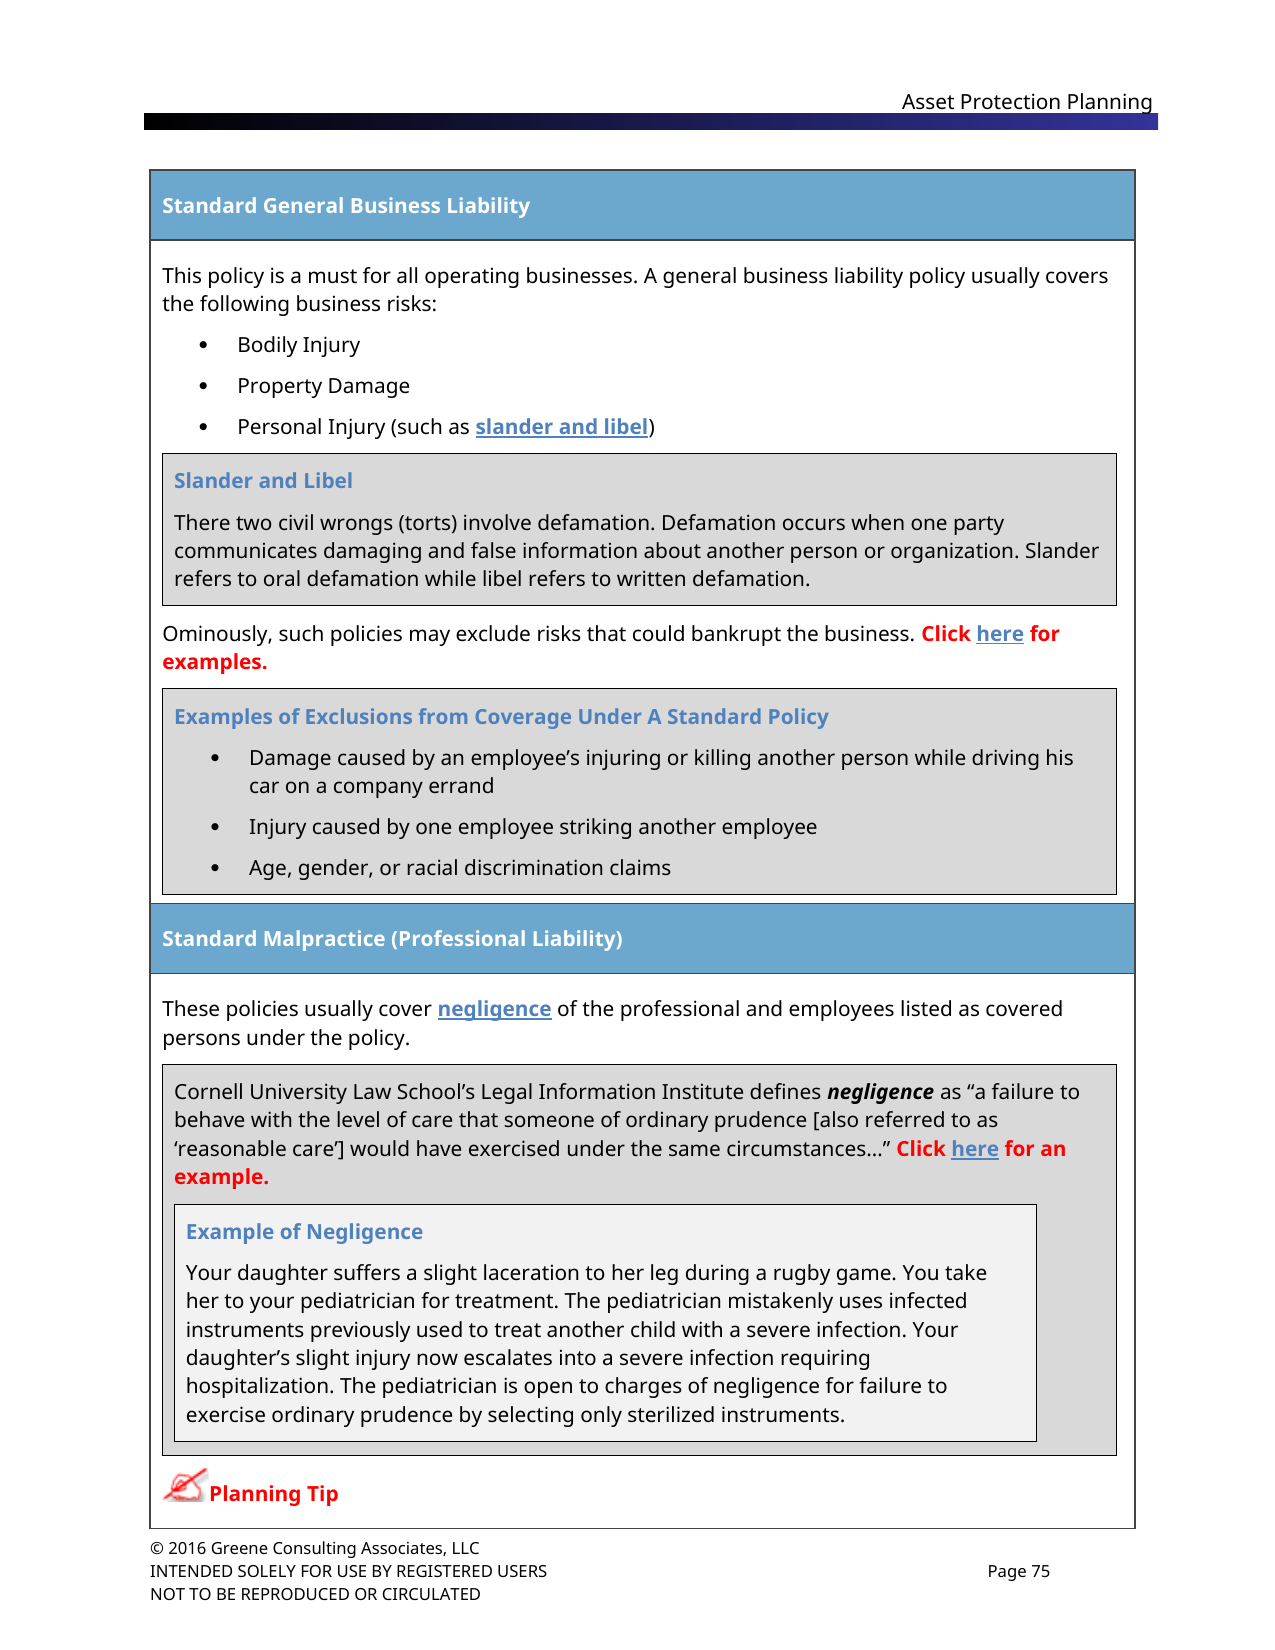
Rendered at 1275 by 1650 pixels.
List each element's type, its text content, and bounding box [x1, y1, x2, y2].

picture [162, 1468, 209, 1502]
table_cell Standard Malpractice (Professional Liability) [151, 904, 1134, 973]
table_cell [151, 974, 1134, 1527]
table_header Standard General Business Liability [151, 171, 1134, 239]
table_cell This policy is a must for all operating businesses. A general business liability policy usually covers the following business risks: Bodily Injury Property Damage Personal Injury (such as slander and libel) Ominously, such policies may exclude risks that could bankrupt the business. Click here for examples. [151, 241, 1134, 903]
